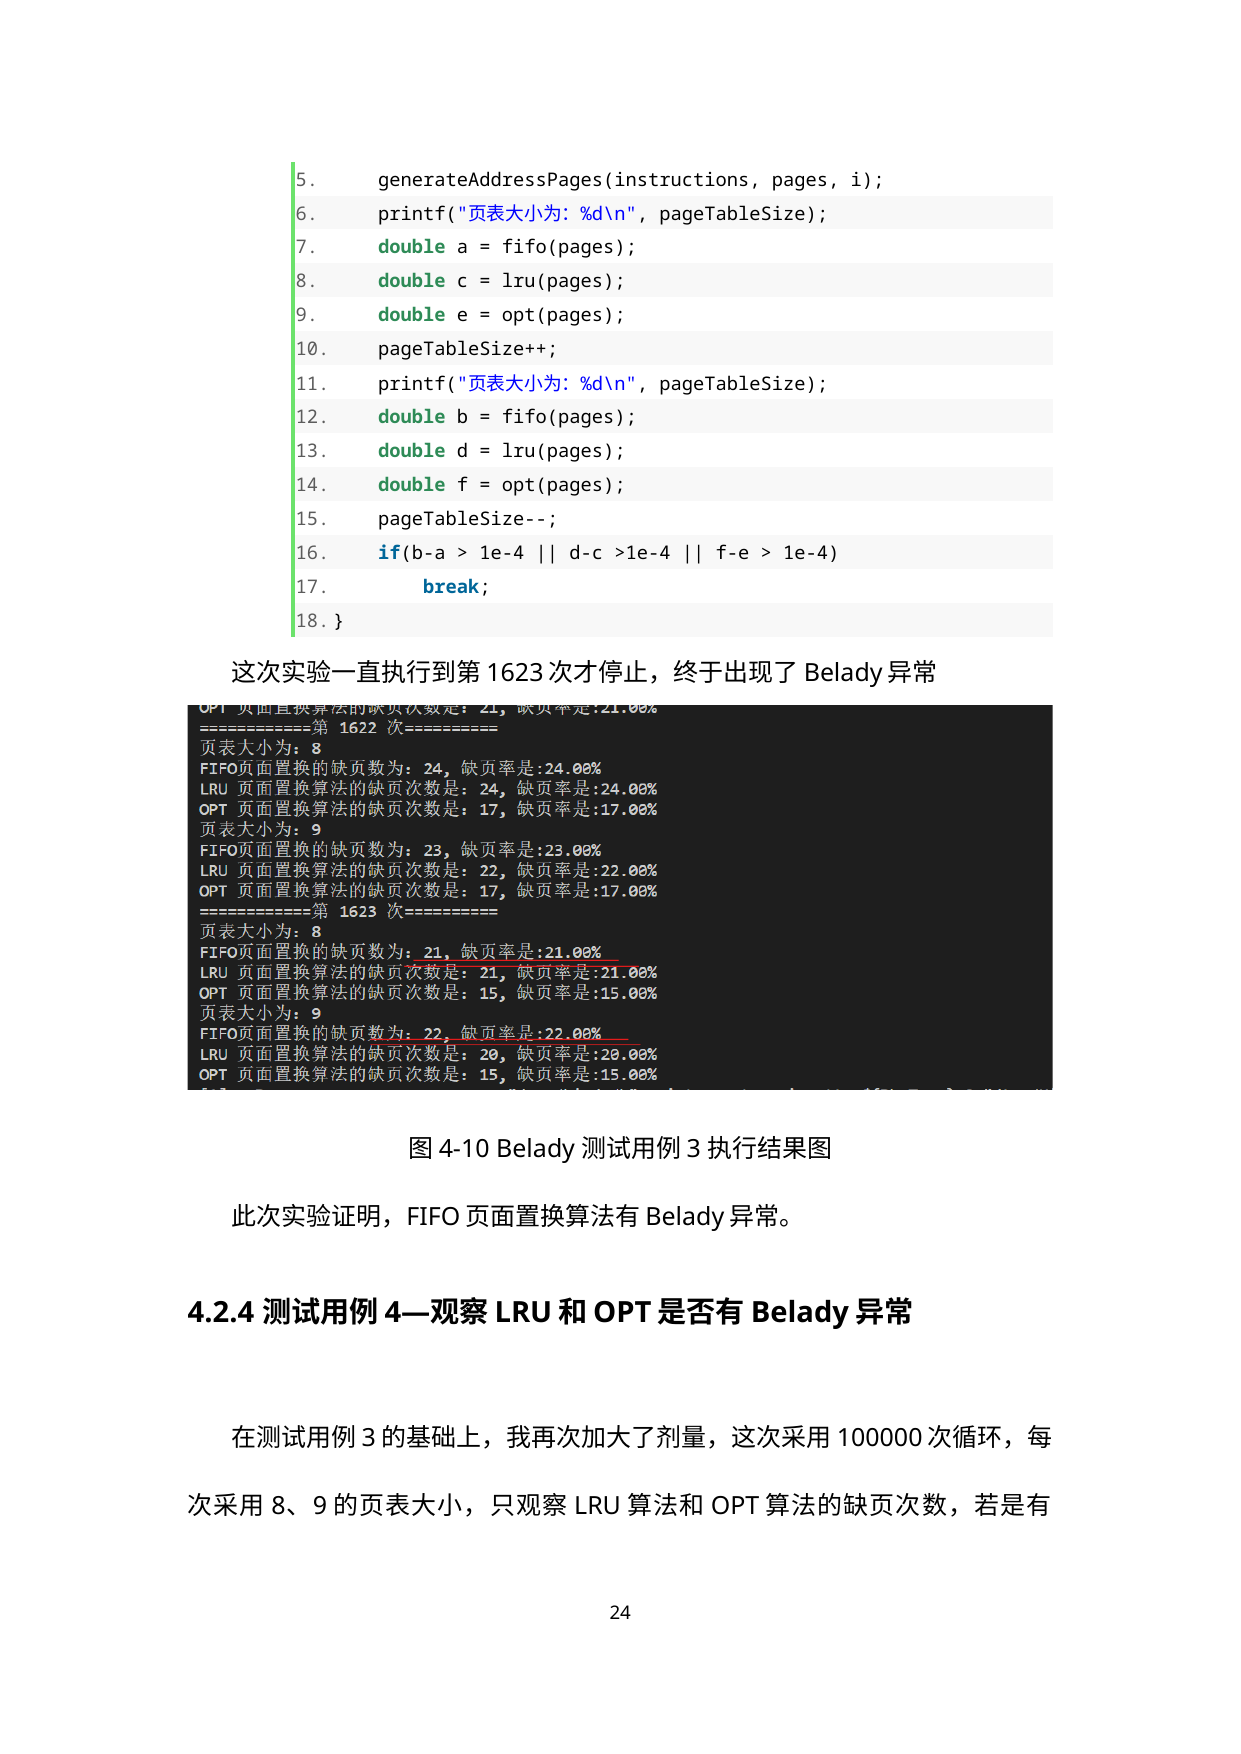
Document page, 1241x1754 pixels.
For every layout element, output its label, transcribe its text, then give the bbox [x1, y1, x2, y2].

text 这次实验一直执行到第1623次才停止，终于出现了Belady异常 [187, 637, 1053, 705]
list double f = opt(pages); [295, 467, 1053, 501]
subtitle 4.2.4 测试用例4—观察LRU和OPT是否有Belady异常 [187, 1275, 1053, 1343]
list if(b-a > 1e-4 || d-c >1e-4 || f-e > 1e-4) [295, 535, 1053, 569]
picture [187, 705, 1053, 1090]
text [187, 1401, 1053, 1537]
text 此次实验证明，FIFO页面置换算法有Belady异常。 [187, 1180, 1053, 1248]
list printf("页表大小为：%d\n", pageTableSize); [295, 365, 1053, 399]
list pageTableSize++; [295, 331, 1053, 365]
text 图 4-10 Belady 测试用例3 执行结果图 [187, 1112, 1053, 1180]
list printf("页表大小为：%d\n", pageTableSize); [295, 196, 1053, 229]
list double c = lru(pages); [295, 263, 1053, 297]
list double a = fifo(pages); [295, 229, 1053, 263]
list double e = opt(pages); [295, 297, 1053, 331]
list pageTableSize--; [295, 501, 1053, 535]
list } [295, 603, 1053, 637]
list double b = fifo(pages); [295, 399, 1053, 433]
list generateAddressPages(instructions, pages, i); [295, 162, 1053, 196]
list double d = lru(pages); [295, 433, 1053, 467]
list break; [295, 569, 1053, 603]
